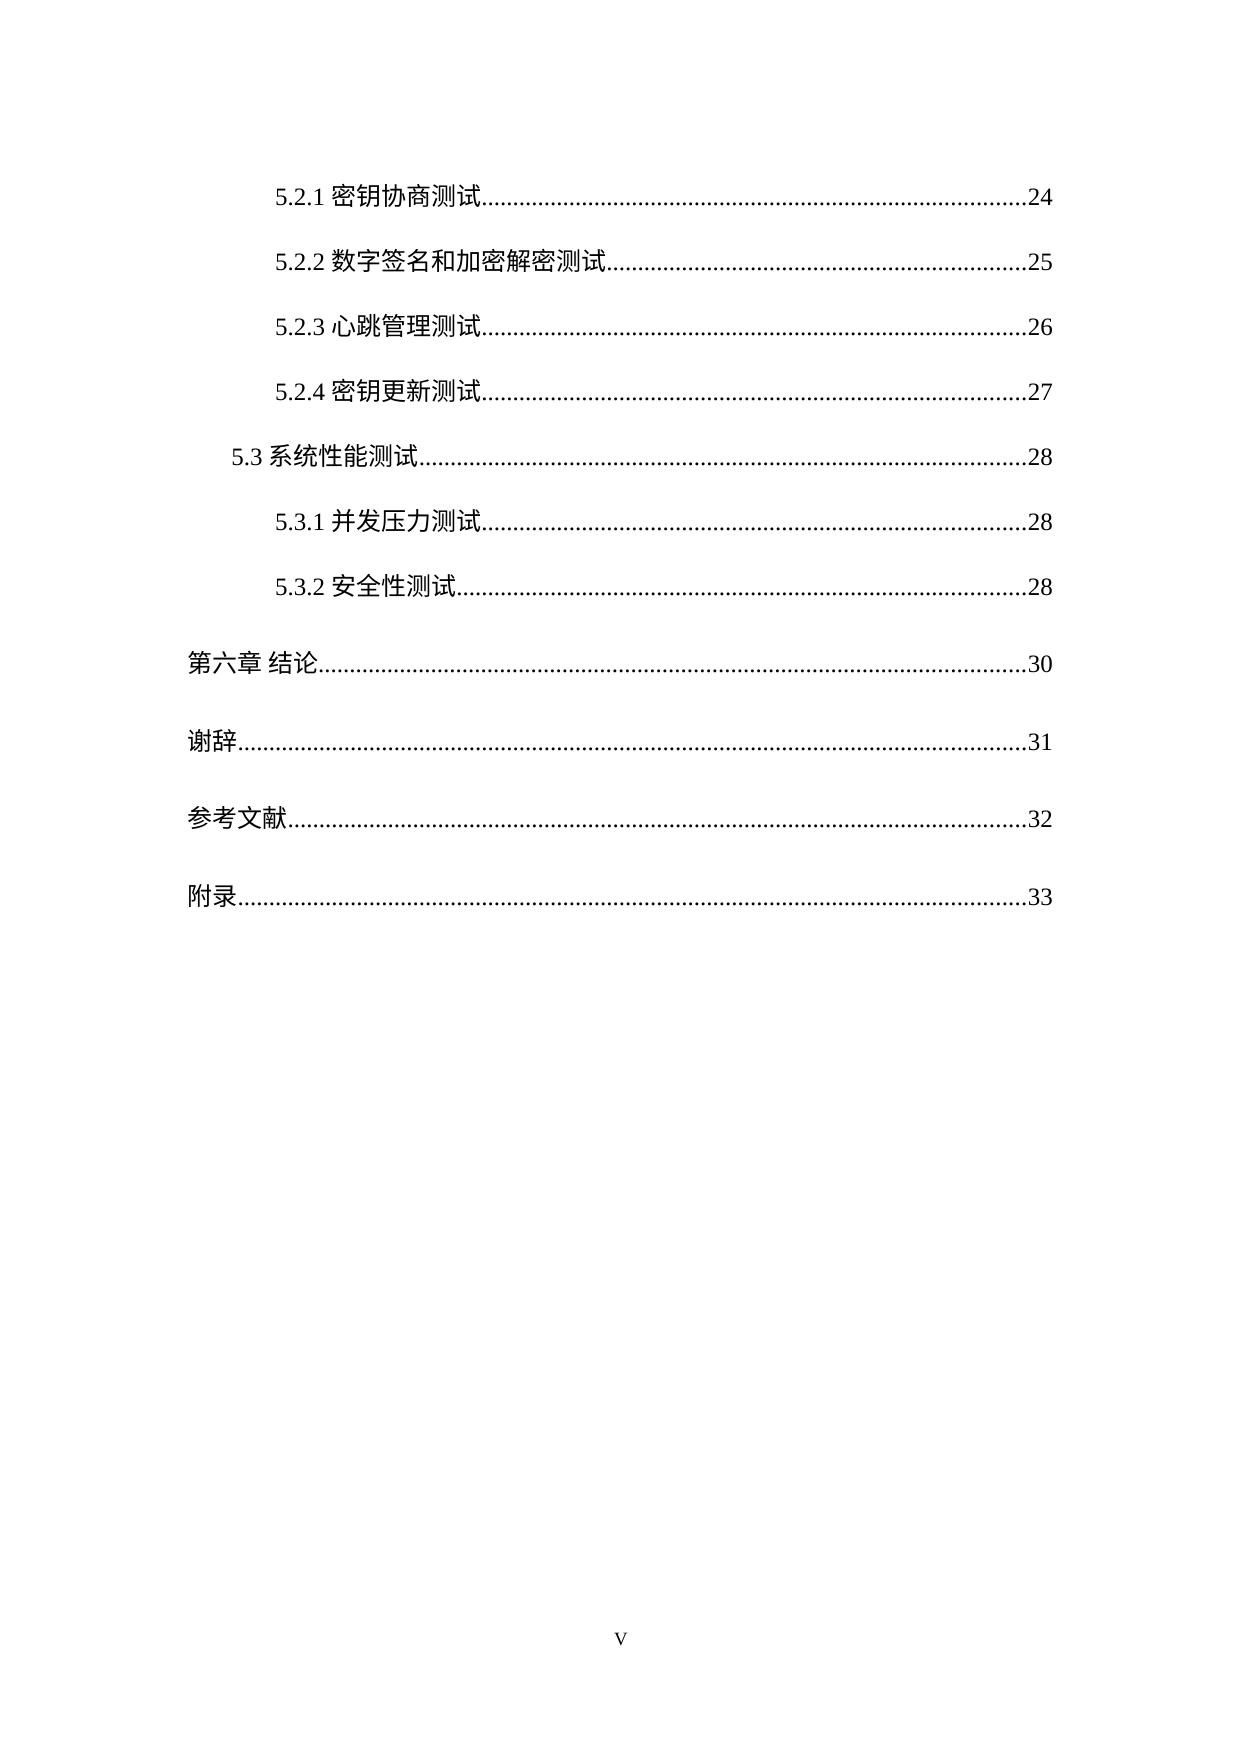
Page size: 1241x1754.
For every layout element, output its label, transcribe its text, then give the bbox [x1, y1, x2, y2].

text 5.2.3 心跳管理测试 26 [275, 292, 1053, 357]
text 5.2.2 数字签名和加密解密测试 25 [275, 227, 1053, 292]
text 5.3.2 安全性测试 28 [275, 552, 1053, 617]
text 谢辞 31 [187, 707, 1053, 772]
text 附录 33 [187, 862, 1053, 927]
text 第六章 结论 30 [187, 629, 1053, 694]
text 5.3.1 并发压力测试 28 [275, 487, 1053, 552]
text 5.3 系统性能测试 28 [231, 422, 1053, 487]
text 5.2.4 密钥更新测试 27 [275, 357, 1053, 422]
text 5.2.1 密钥协商测试 24 [275, 162, 1053, 227]
text 参考文献 32 [187, 784, 1053, 849]
